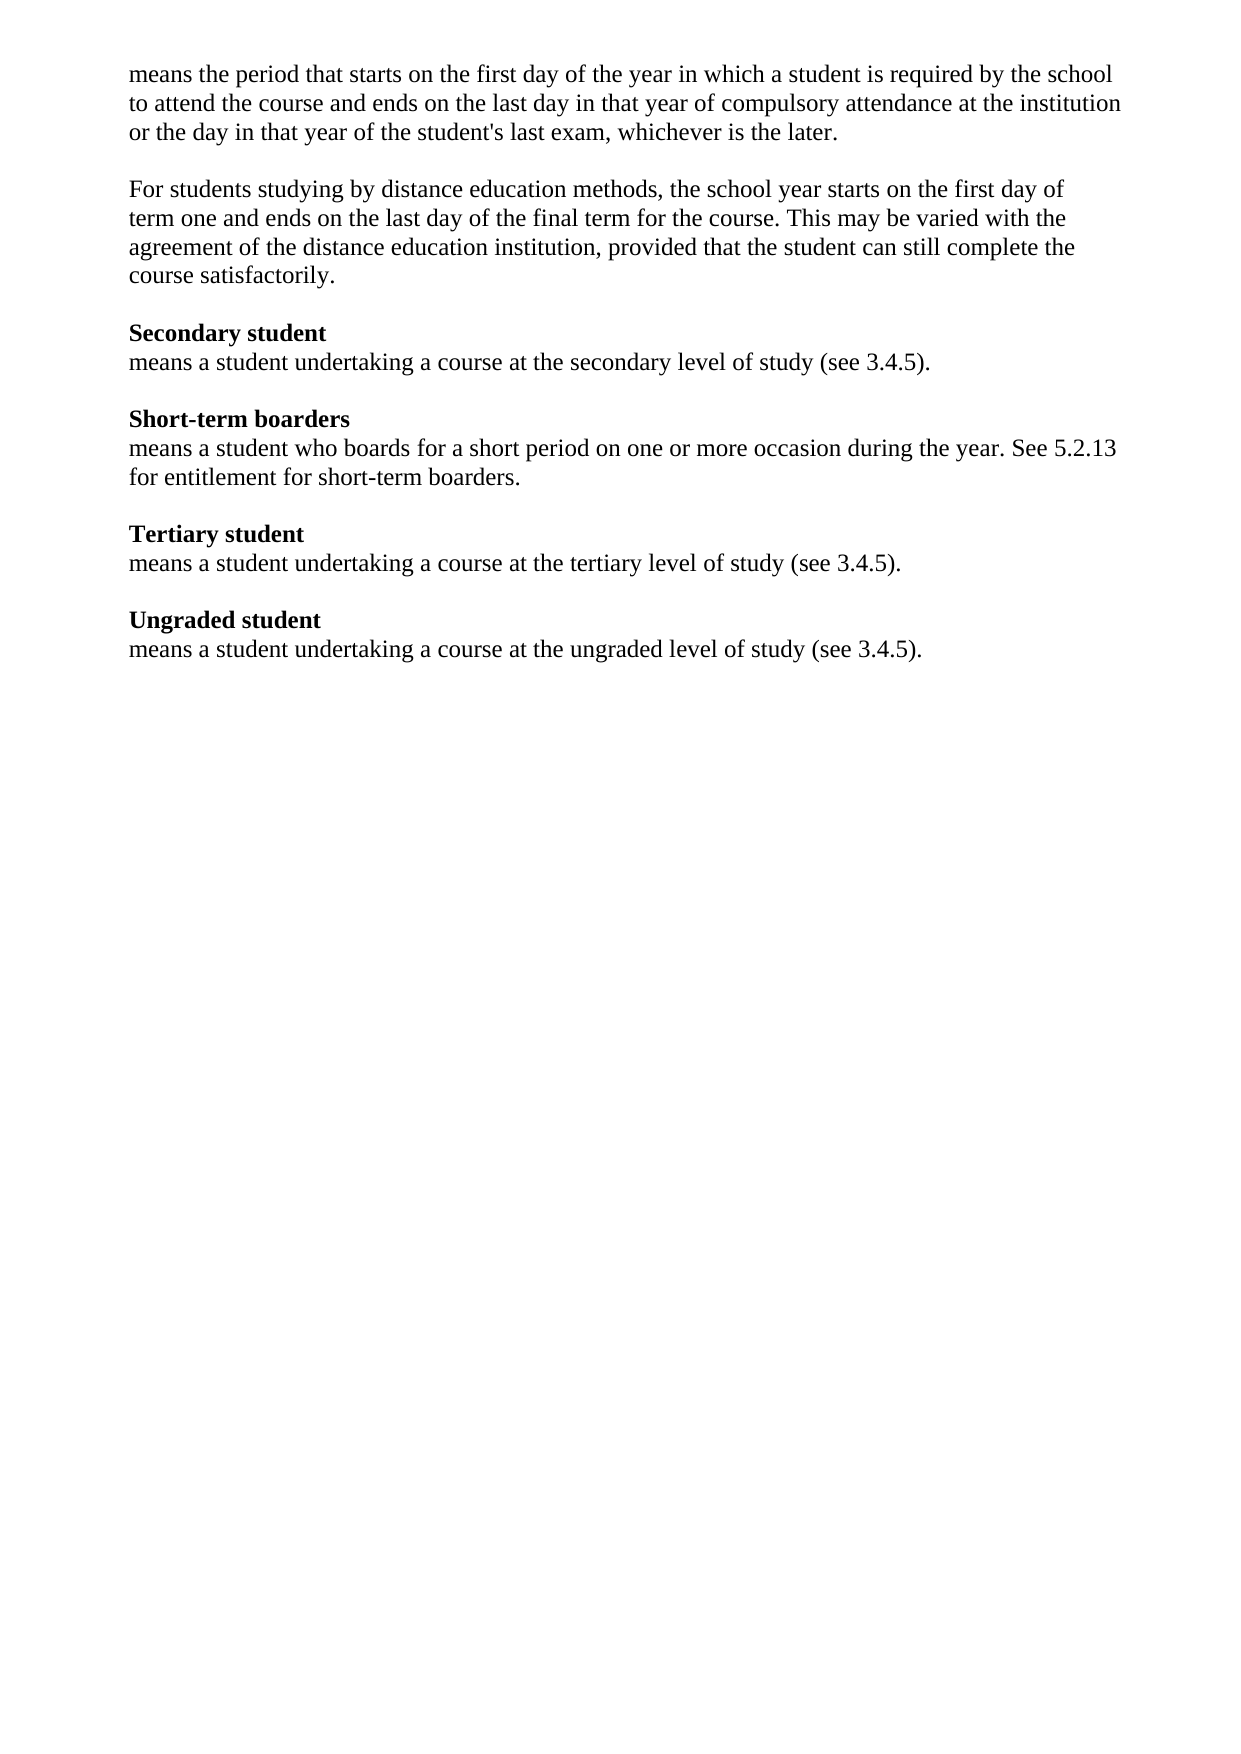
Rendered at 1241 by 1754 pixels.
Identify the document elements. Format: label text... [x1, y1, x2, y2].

text Secondary student [128, 318, 1122, 347]
text For students studying by distance education methods, the school year starts on the first day of term one and ends on the last day of the final term for the course. This may be varied with the agreement of the distance education institution, provided that the student can still complete the course satisfactorily. [128, 174, 1122, 289]
text Short-term boarders [128, 404, 1122, 433]
text means the period that starts on the first day of the year in which a student is required by the school to attend the course and ends on the last day in that year of compulsory attendance at the institution or the day in that year of the student's last exam, whichever is the later. [128, 59, 1122, 145]
text means a student undertaking a course at the secondary level of study (see 3.4.5). [128, 347, 1122, 375]
text means a student undertaking a course at the ungraded level of study (see 3.4.5). [128, 634, 1122, 663]
text Ungraded student [128, 605, 1122, 634]
text means a student who boards for a short period on one or more occasion during the year. See 5.2.13 for entitlement for short-term boarders. [128, 433, 1122, 490]
text Tertiary student [128, 519, 1122, 548]
text means a student undertaking a course at the tertiary level of study (see 3.4.5). [128, 548, 1122, 577]
